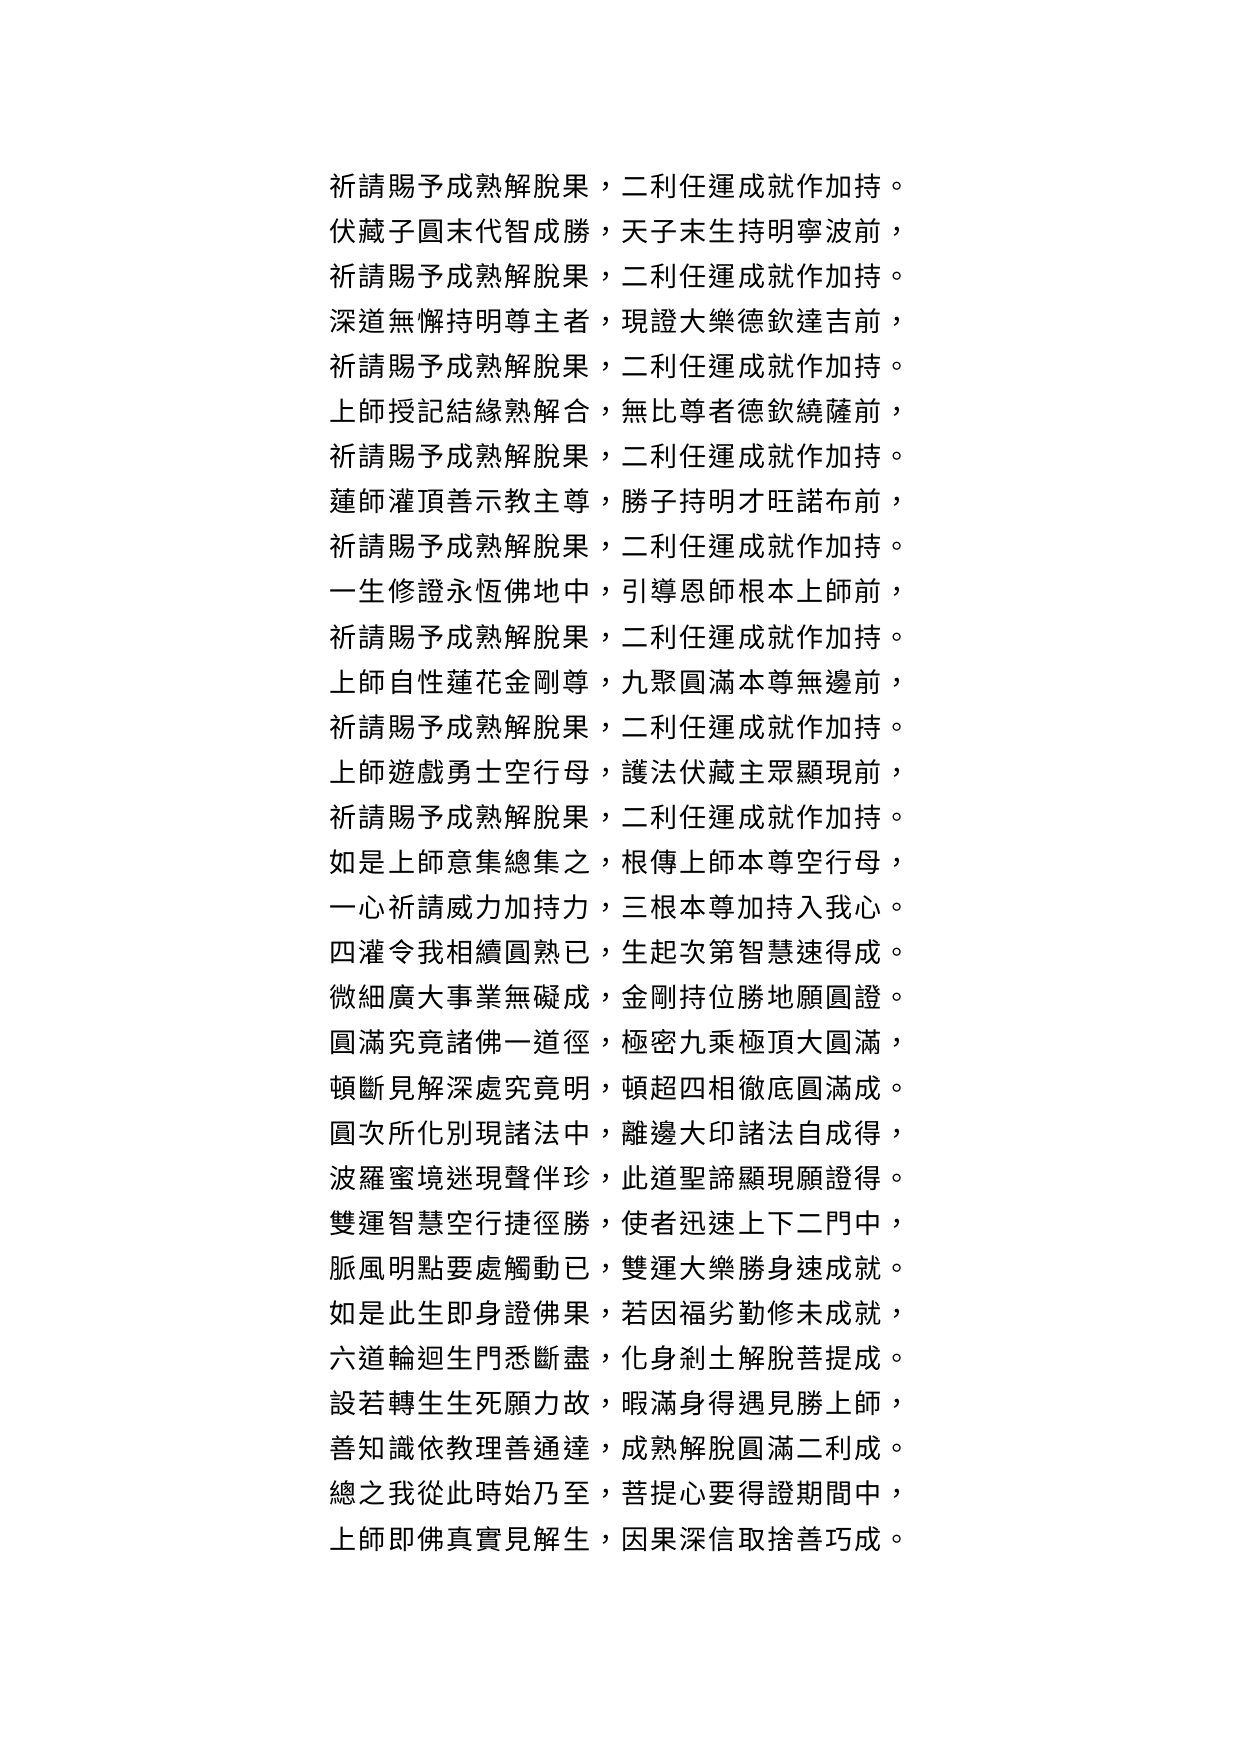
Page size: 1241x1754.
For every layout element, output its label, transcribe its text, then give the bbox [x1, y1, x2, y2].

text 雙運智慧空行捷徑勝，使者迅速上下二門中， [187, 1202, 1053, 1241]
text 伏藏子圓末代智成勝，天子末生持明寧波前， [187, 209, 1053, 249]
text 總之我從此時始乃至，菩提心要得證期間中， [187, 1472, 1053, 1512]
text 圓次所化別現諸法中，離邊大印諸法自成得， [187, 1112, 1053, 1151]
text 脈風明點要處觸動已，雙運大樂勝身速成就。 [187, 1247, 1053, 1286]
text 如是此生即身證佛果，若因福劣勤修未成就， [187, 1292, 1053, 1331]
text 圓滿究竟諸佛一道徑，極密九乘極頂大圓滿， [187, 1021, 1053, 1061]
text 祈請賜予成熟解脫果，二利任運成就作加持。 [187, 255, 1053, 294]
text 一心祈請威力加持力，三根本尊加持入我心。 [187, 886, 1053, 925]
text 祈請賜予成熟解脫果，二利任運成就作加持。 [187, 164, 1053, 204]
text 祈請賜予成熟解脫果，二利任運成就作加持。 [187, 345, 1053, 384]
text 祈請賜予成熟解脫果，二利任運成就作加持。 [187, 796, 1053, 835]
text 祈請賜予成熟解脫果，二利任運成就作加持。 [187, 435, 1053, 474]
text 頓斷見解深處究竟明，頓超四相徹底圓滿成。 [187, 1067, 1053, 1106]
text 上師遊戲勇士空行母，護法伏藏主眾顯現前， [187, 751, 1053, 790]
text 深道無懈持明尊主者，現證大樂德欽達吉前， [187, 300, 1053, 339]
text 祈請賜予成熟解脫果，二利任運成就作加持。 [187, 706, 1053, 745]
text 祈請賜予成熟解脫果，二利任運成就作加持。 [187, 616, 1053, 655]
text 善知識依教理善通達，成熟解脫圓滿二利成。 [187, 1427, 1053, 1467]
text 波羅蜜境迷現聲伴珍，此道聖諦顯現願證得。 [187, 1157, 1053, 1196]
text 上師即佛真實見解生，因果深信取捨善巧成。 [187, 1518, 1053, 1557]
text 六道輪迴生門悉斷盡，化身剎土解脫菩提成。 [187, 1337, 1053, 1376]
text 如是上師意集總集之，根傳上師本尊空行母， [187, 841, 1053, 880]
text 微細廣大事業無礙成，金剛持位勝地願圓證。 [187, 976, 1053, 1016]
text 上師自性蓮花金剛尊，九聚圓滿本尊無邊前， [187, 661, 1053, 700]
text 四灌令我相續圓熟已，生起次第智慧速得成。 [187, 931, 1053, 971]
text 上師授記結緣熟解合，無比尊者德欽繞薩前， [187, 390, 1053, 429]
text 祈請賜予成熟解脫果，二利任運成就作加持。 [187, 525, 1053, 564]
text 蓮師灌頂善示教主尊，勝子持明才旺諾布前， [187, 480, 1053, 519]
text 設若轉生生死願力故，暇滿身得遇見勝上師， [187, 1382, 1053, 1422]
text 一生修證永恆佛地中，引導恩師根本上師前， [187, 570, 1053, 610]
